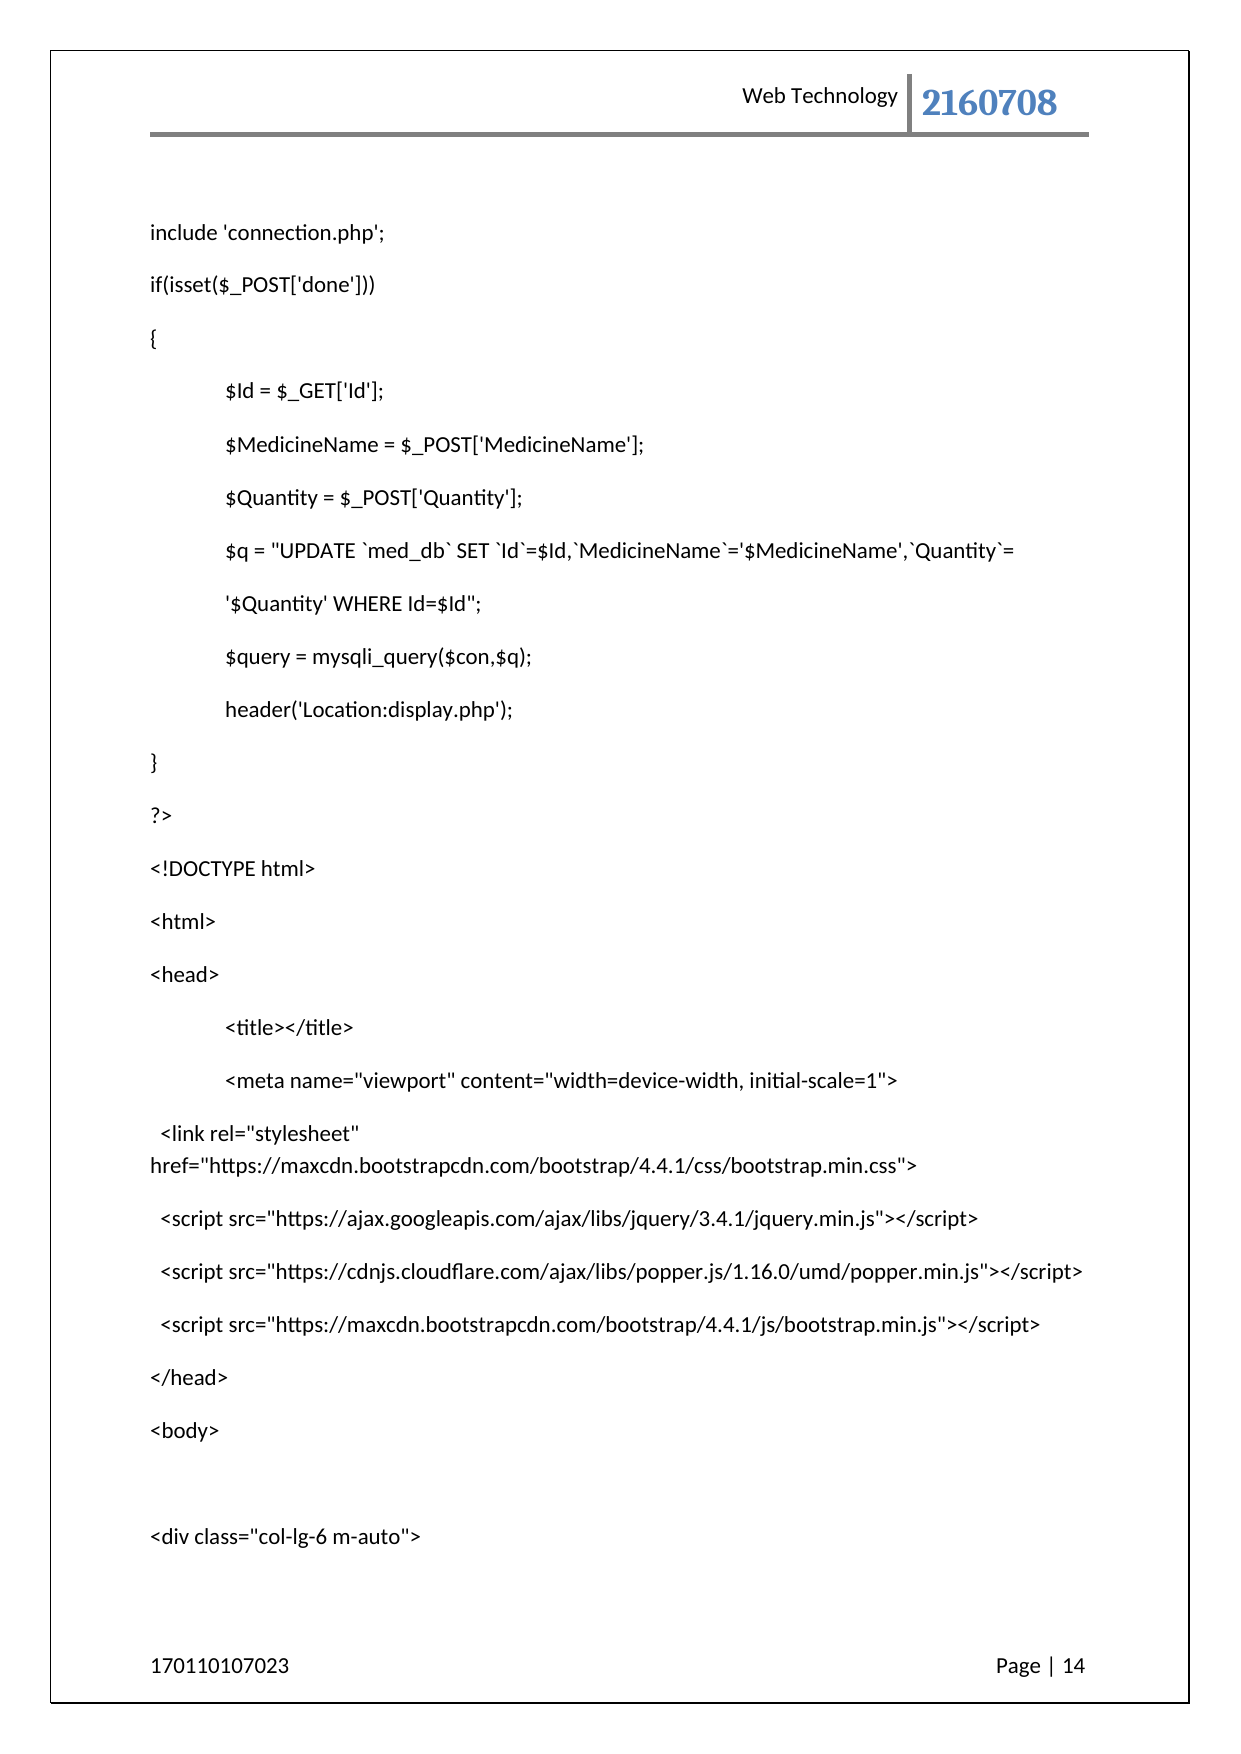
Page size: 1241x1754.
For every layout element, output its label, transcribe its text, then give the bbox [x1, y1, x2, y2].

text ?> [150, 801, 1089, 829]
text } [150, 748, 1089, 776]
text <meta name="viewport" content="width=device-width, initial-scale=1"> [150, 1066, 1089, 1094]
text $query = mysqli_query($con,$q); [150, 642, 1089, 670]
text <body> [150, 1416, 1089, 1444]
text include 'connection.php'; [150, 218, 1089, 246]
text <link rel="stylesheet" href="https://maxcdn.bootstrapcdn.com/bootstrap/4.4.1/css/bootstrap.min.css"> [150, 1119, 1089, 1179]
text $MedicineName = $_POST['MedicineName']; [150, 430, 1089, 458]
text <title></title> [150, 1013, 1089, 1041]
text $Quantity = $_POST['Quantity']; [150, 483, 1089, 511]
text <head> [150, 960, 1089, 988]
text $q = "UPDATE `med_db` SET `Id`=$Id,`MedicineName`='$MedicineName',`Quantity`= [150, 536, 1089, 564]
text if(isset($_POST['done'])) [150, 271, 1089, 299]
text <html> [150, 907, 1089, 935]
text <script src="https://cdnjs.cloudflare.com/ajax/libs/popper.js/1.16.0/umd/popper.min.js"></script> [150, 1257, 1089, 1285]
text $Id = $_GET['Id']; [150, 377, 1089, 405]
text header('Location:display.php'); [150, 695, 1089, 723]
text { [150, 324, 1089, 352]
text '$Quantity' WHERE Id=$Id"; [150, 589, 1089, 617]
text <div class="col-lg-6 m-auto"> [150, 1522, 1089, 1550]
text <script src="https://maxcdn.bootstrapcdn.com/bootstrap/4.4.1/js/bootstrap.min.js"></script> [150, 1310, 1089, 1338]
text </head> [150, 1363, 1089, 1391]
text <!DOCTYPE html> [150, 854, 1089, 882]
text <script src="https://ajax.googleapis.com/ajax/libs/jquery/3.4.1/jquery.min.js"></script> [150, 1204, 1089, 1232]
